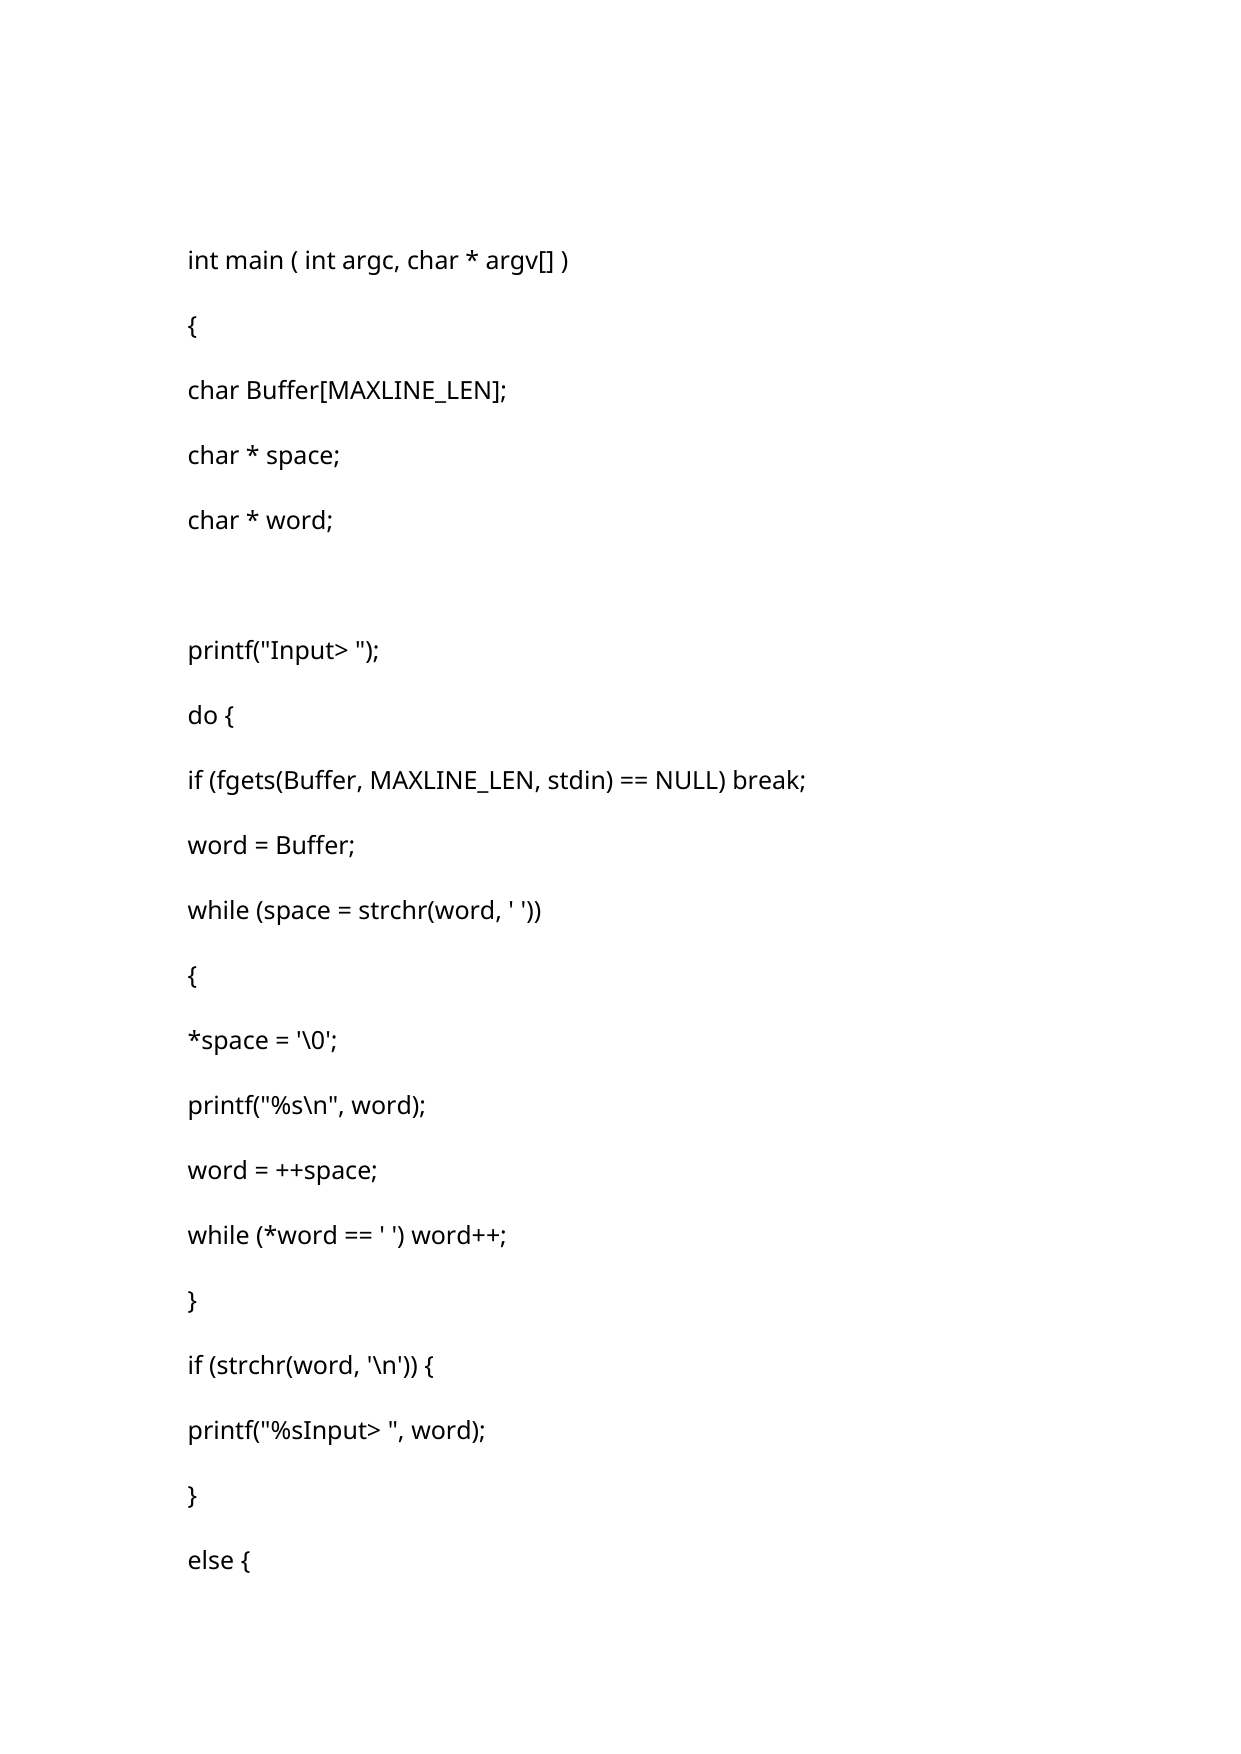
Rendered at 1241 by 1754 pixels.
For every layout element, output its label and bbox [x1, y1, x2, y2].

text [187, 162, 1053, 1592]
